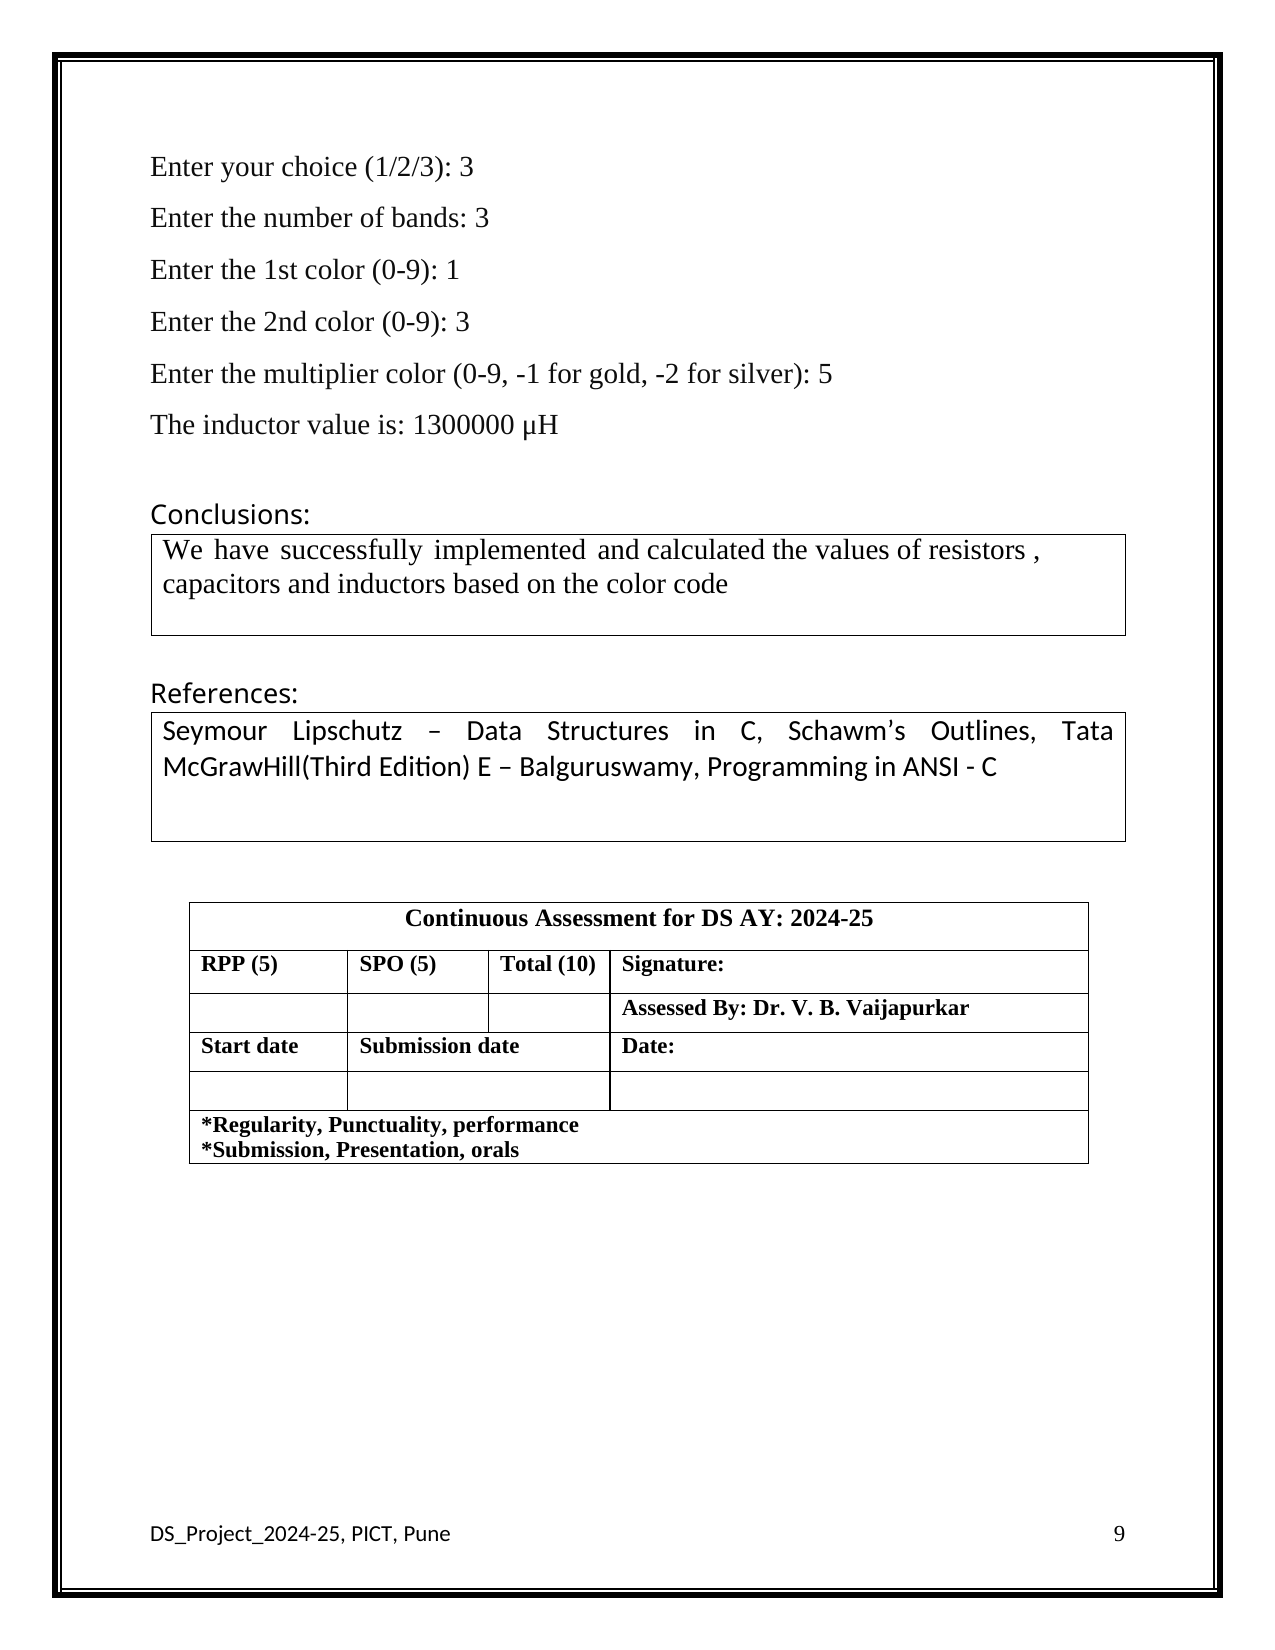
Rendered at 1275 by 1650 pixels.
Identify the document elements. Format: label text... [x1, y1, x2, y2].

table_cell Total (10) [489, 951, 609, 993]
subtitle The inductor value is: 1300000 μH [150, 401, 1137, 443]
subtitle Enter the multiplier color (0-9, -1 for gold, -2 for silver): 5 [150, 349, 1137, 392]
subtitle Enter your choice (1/2/3): 3 [150, 142, 1137, 184]
table_cell Date: [611, 1033, 1088, 1071]
text Conclusions: [150, 495, 1137, 532]
table_cell RPP (5) [190, 951, 347, 993]
table_cell SPO (5) [348, 951, 488, 993]
subtitle Enter the 2nd color (0-9): 3 [150, 297, 1137, 340]
subtitle Enter the number of bands: 3 [150, 193, 1137, 236]
table_header Continuous Assessment for DS AY: 2024-25 [190, 903, 1088, 950]
table_cell [190, 994, 347, 1032]
table_cell [348, 994, 488, 1032]
subtitle Enter the 1st color (0-9): 1 [150, 245, 1137, 288]
table_cell [489, 994, 609, 1032]
table_cell Signature: [611, 951, 1088, 993]
table_cell Submission date [348, 1033, 609, 1071]
table_cell [348, 1072, 609, 1110]
table_cell Assessed By: Dr. V. B. Vaijapurkar [611, 994, 1088, 1032]
text References: [150, 674, 1137, 711]
table_cell [190, 1072, 347, 1110]
table_cell *Regularity, Punctuality, performance *Submission, Presentation, orals [190, 1111, 1088, 1163]
table_cell [611, 1072, 1088, 1110]
table_cell Start date [190, 1033, 347, 1071]
